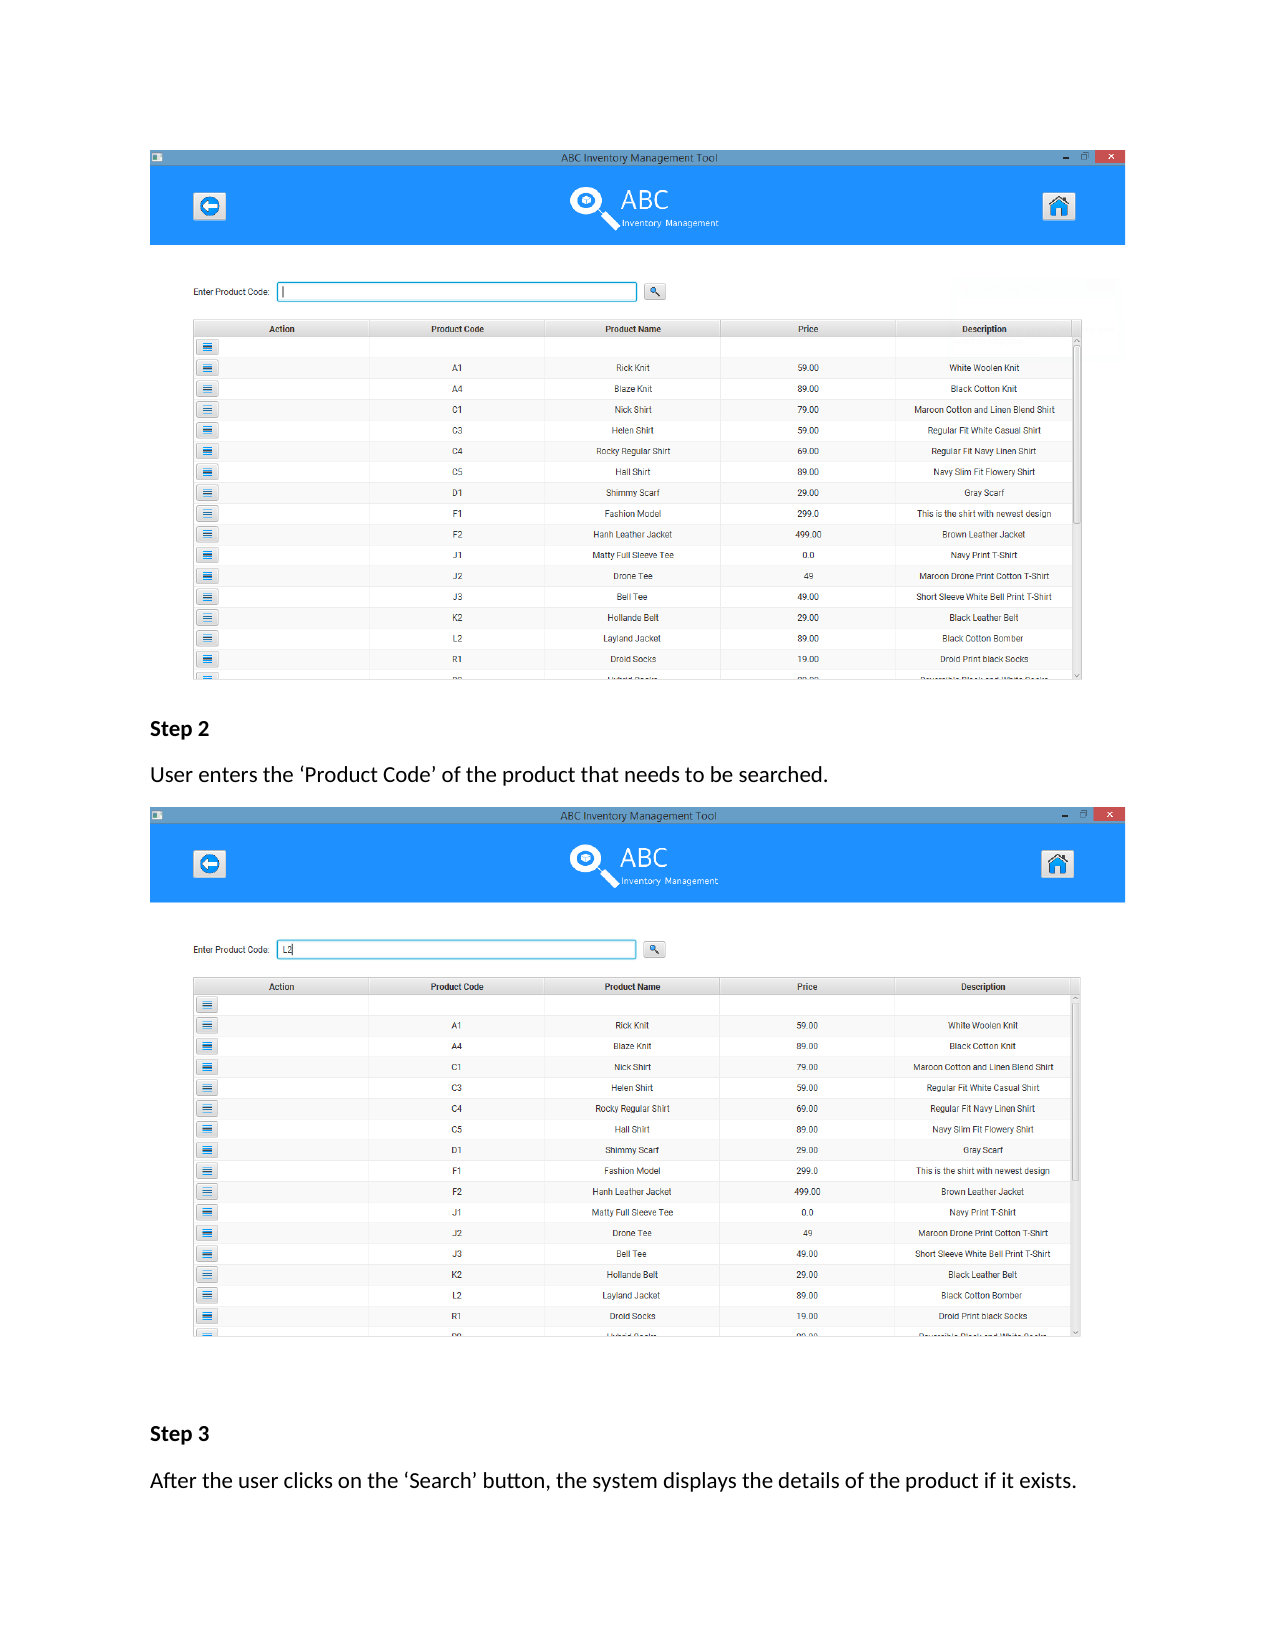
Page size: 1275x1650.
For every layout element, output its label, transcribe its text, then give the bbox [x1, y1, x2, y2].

text Step 2 [150, 714, 1125, 742]
text User enters the ‘Product Code’ of the product that needs to be searched. [150, 761, 1125, 788]
picture [150, 807, 1125, 1354]
picture [150, 150, 1125, 695]
text After the user clicks on the ‘Search’ button, the system displays the details of the product if it exists. [150, 1466, 1125, 1494]
text Step 3 [150, 1419, 1125, 1447]
